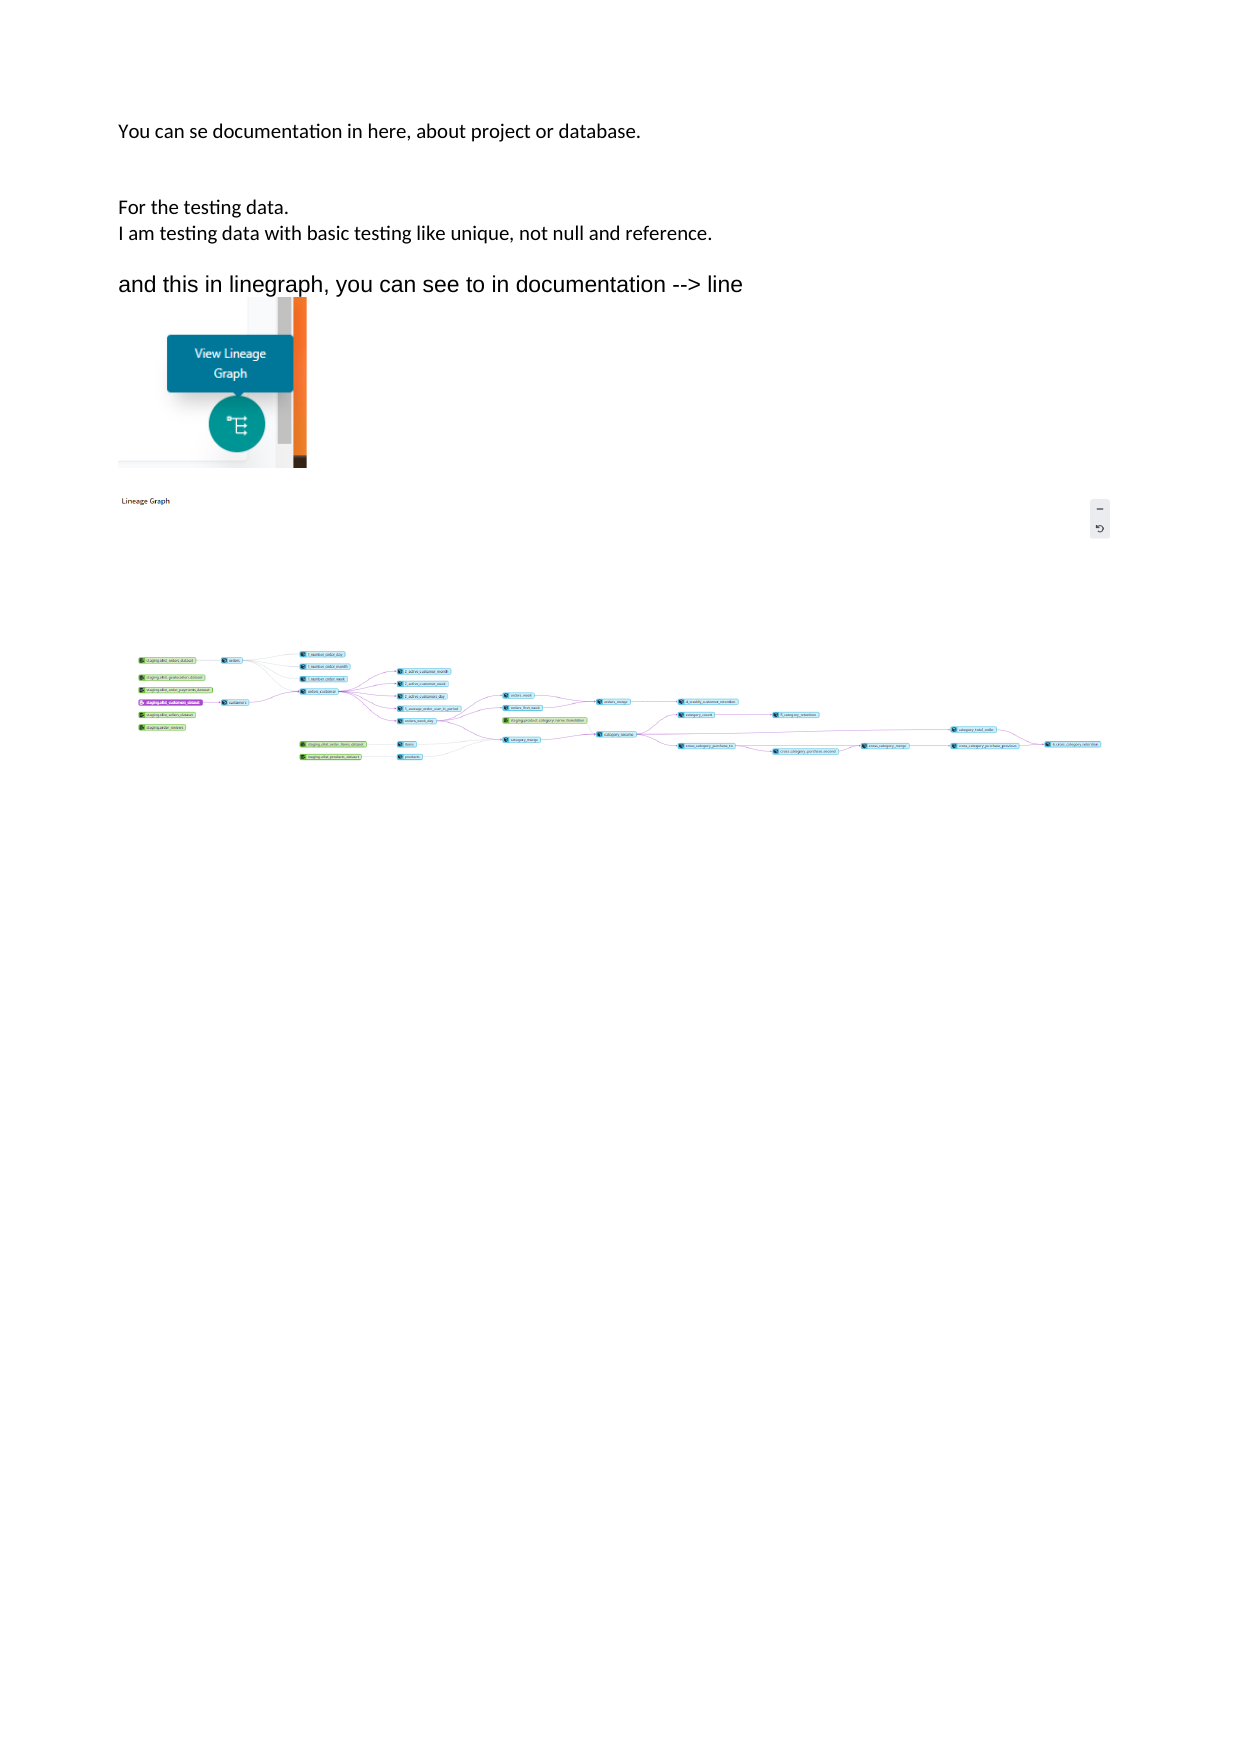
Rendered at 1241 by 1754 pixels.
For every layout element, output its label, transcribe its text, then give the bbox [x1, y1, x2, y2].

picture [118, 297, 307, 468]
list and this in linegraph, you can see to in documentation --> line [118, 271, 1122, 297]
list You can se documentation in here, about project or database. [118, 118, 1122, 143]
list For the testing data. [118, 194, 1122, 220]
list I am testing data with basic testing like unique, not null and reference. [118, 220, 1122, 245]
picture [118, 493, 1122, 797]
